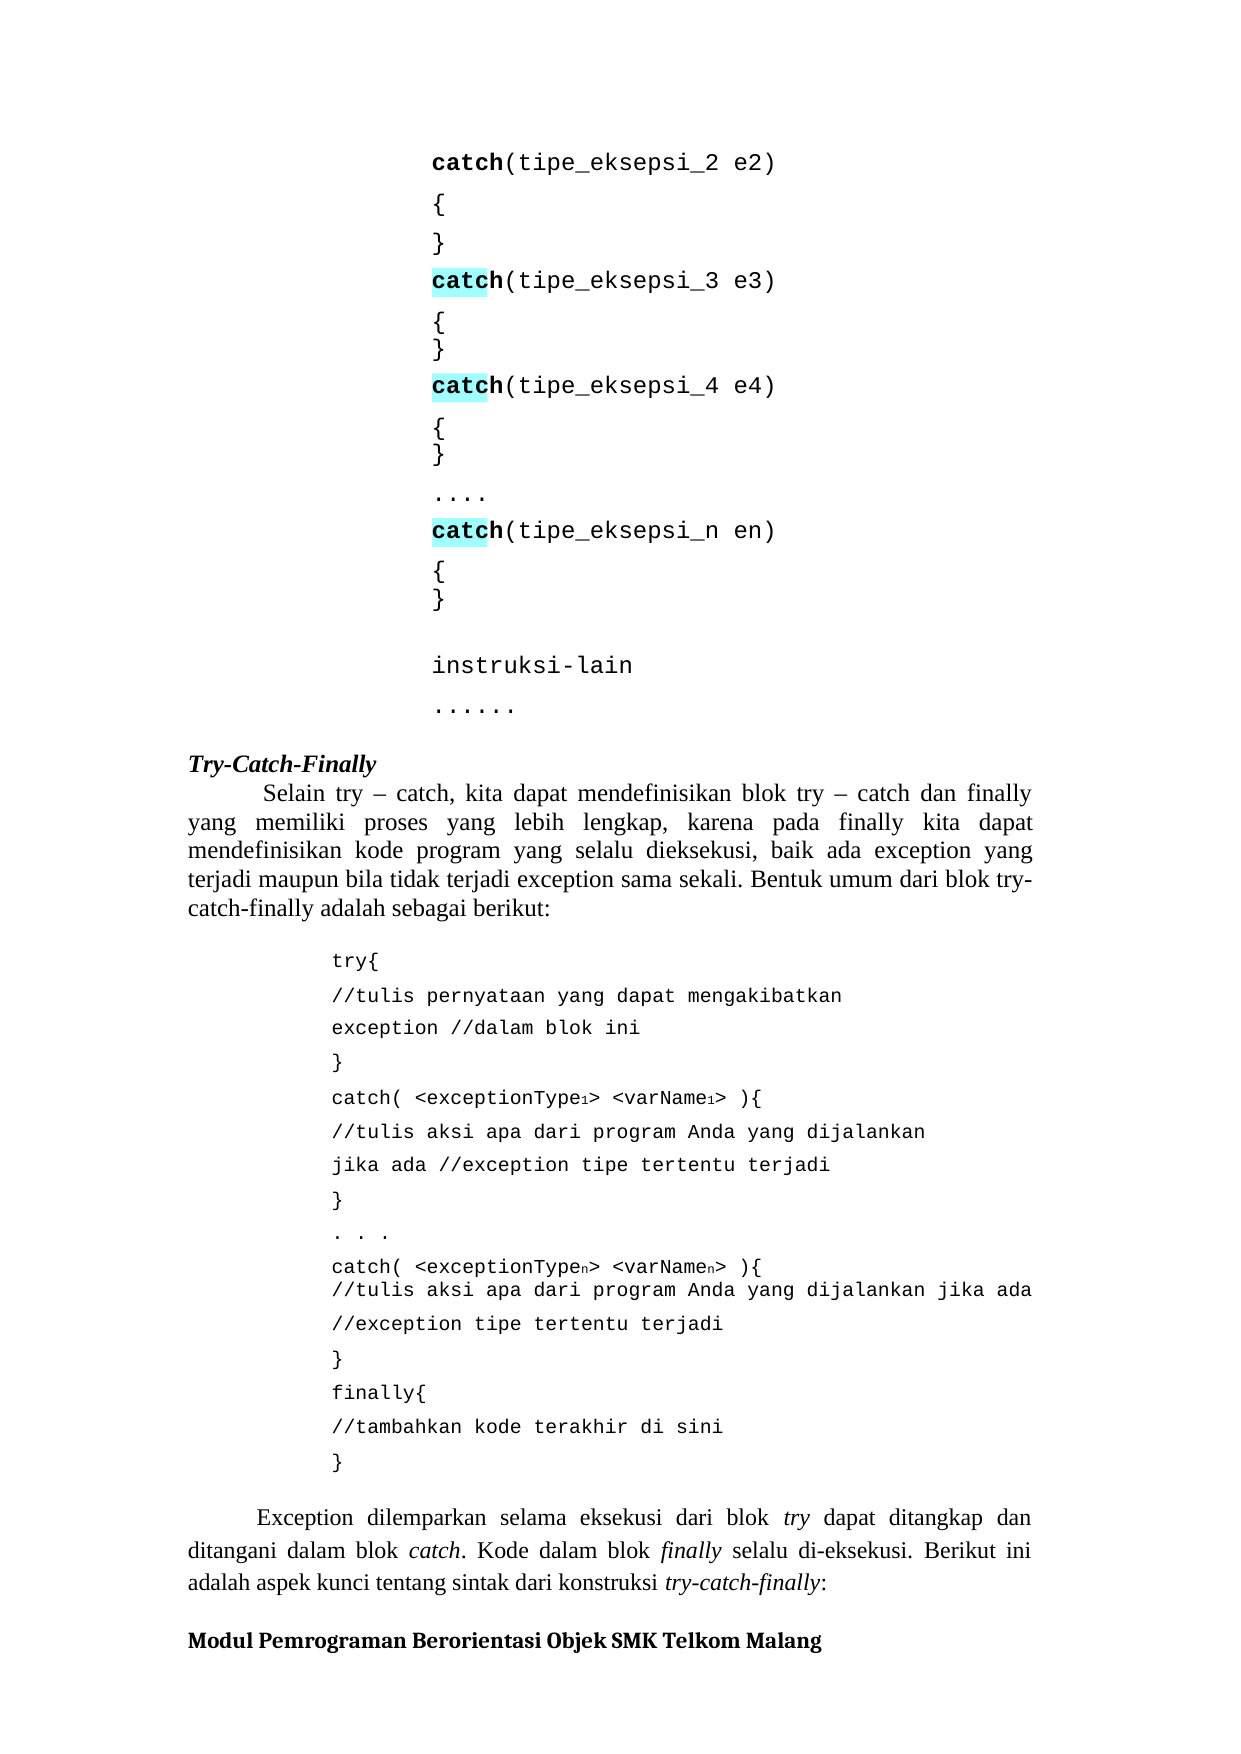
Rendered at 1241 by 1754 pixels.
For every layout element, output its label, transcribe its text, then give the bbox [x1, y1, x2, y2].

text Exception dilemparkan selama eksekusi dari blok try dapat ditangkap dan ditangani dalam blok catch. Kode dalam blok finally selalu di-eksekusi. Berikut ini adalah aspek kunci tentang sintak dari konstruksi try-catch-finally: [188, 1503, 1031, 1595]
text catch(tipe_eksepsi_n en) [431, 519, 1033, 546]
text Try-Catch-Finally [188, 749, 1033, 778]
text //tulis aksi apa dari program Anda yang dijalankan jika ada [331, 1280, 1033, 1302]
text } [431, 335, 1033, 361]
text ...... [422, 693, 1033, 720]
text //tulis pernyataan yang dapat mengakibatkan exception //dalam blok ini [331, 986, 873, 1041]
text { [431, 559, 1033, 586]
text } [331, 1189, 1033, 1211]
text catch( <exceptionTypen> <varNamen> ){ [256, 1257, 1033, 1280]
text } [431, 229, 1033, 256]
text . . . [331, 1223, 1033, 1245]
text } [431, 586, 1033, 613]
text finally{ [331, 1383, 1033, 1406]
text //tambahkan kode terakhir di sini [331, 1417, 1033, 1440]
text } [256, 1452, 1033, 1474]
text //tulis aksi apa dari program Anda yang dijalankan jika ada //exception tipe tertentu terjadi [331, 1122, 946, 1177]
text //exception tipe tertentu terjadi [331, 1314, 1033, 1337]
text catch( <exceptionType1> <varName1> ){ [331, 1087, 1033, 1109]
text catch(tipe_eksepsi_2 e2) [431, 150, 1033, 177]
text catch(tipe_eksepsi_4 e4) [431, 374, 1033, 401]
text { [431, 308, 1033, 335]
text { [431, 414, 1033, 440]
text catch(tipe_eksepsi_3 e3) [431, 268, 1033, 296]
text } [331, 1052, 1033, 1075]
text } [431, 440, 1033, 467]
text instruksi-lain [431, 653, 1033, 681]
text .... [431, 480, 1033, 506]
text { [431, 190, 1033, 217]
text try{ [331, 950, 1033, 972]
text } [331, 1349, 1033, 1371]
text Selain try – catch, kita dapat mendefinisikan blok try – catch dan finally yang memiliki proses yang lebih lengkap, karena pada finally kita dapat mendefinisikan kode program yang selalu dieksekusi, baik ada exception yang terjadi maupun bila tidak terjadi exception sama sekali. Bentuk umum dari blok try-catch-finally adalah sebagai berikut: [188, 778, 1033, 922]
